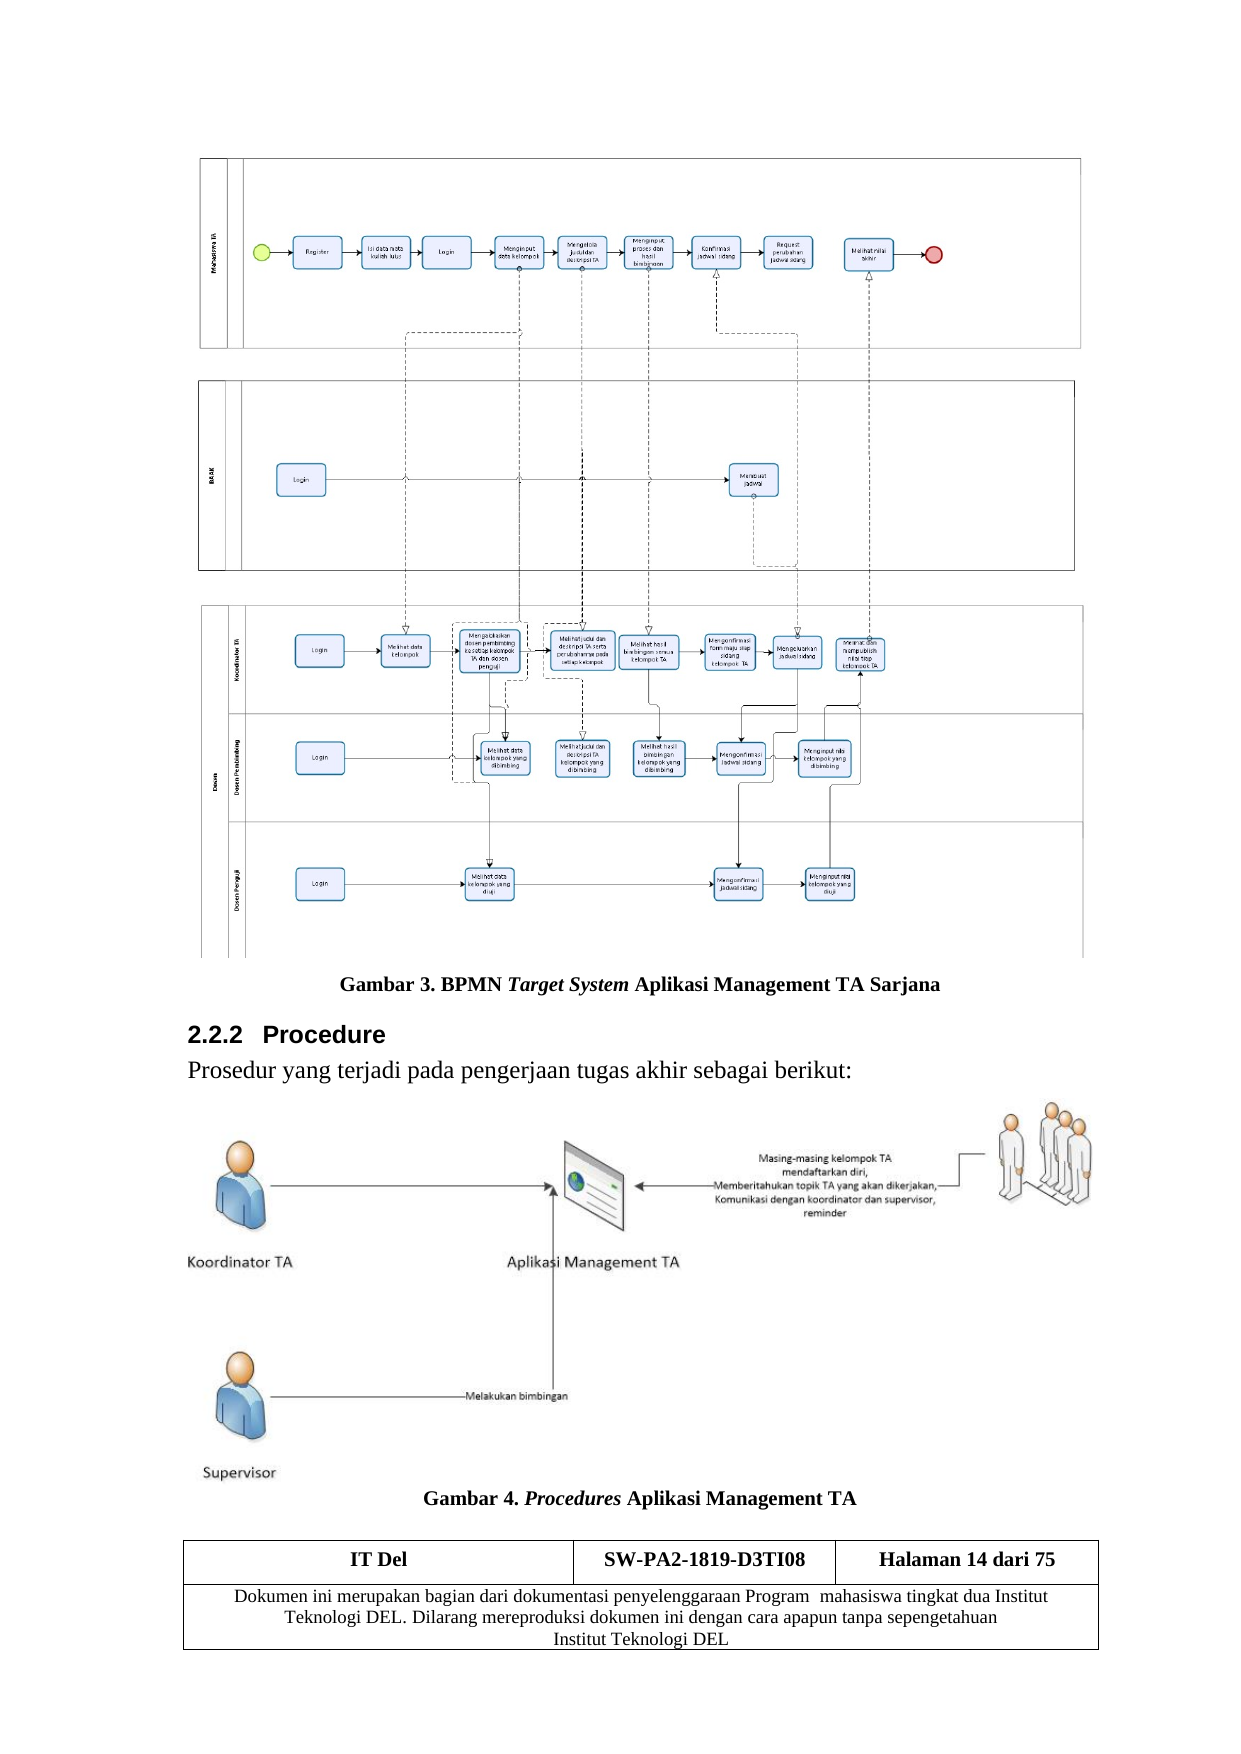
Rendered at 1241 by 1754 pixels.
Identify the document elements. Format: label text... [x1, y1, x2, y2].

text Gambar 3. BPMN Target System Aplikasi Management TA Sarjana [187, 971, 1092, 996]
picture [187, 1098, 1093, 1486]
picture [187, 147, 1093, 958]
text Gambar 4. Procedures Aplikasi Management TA [187, 1486, 1092, 1510]
subtitle Procedure [187, 1021, 1092, 1049]
text Prosedur yang terjadi pada pengerjaan tugas akhir sebagai berikut: [187, 1056, 1092, 1084]
